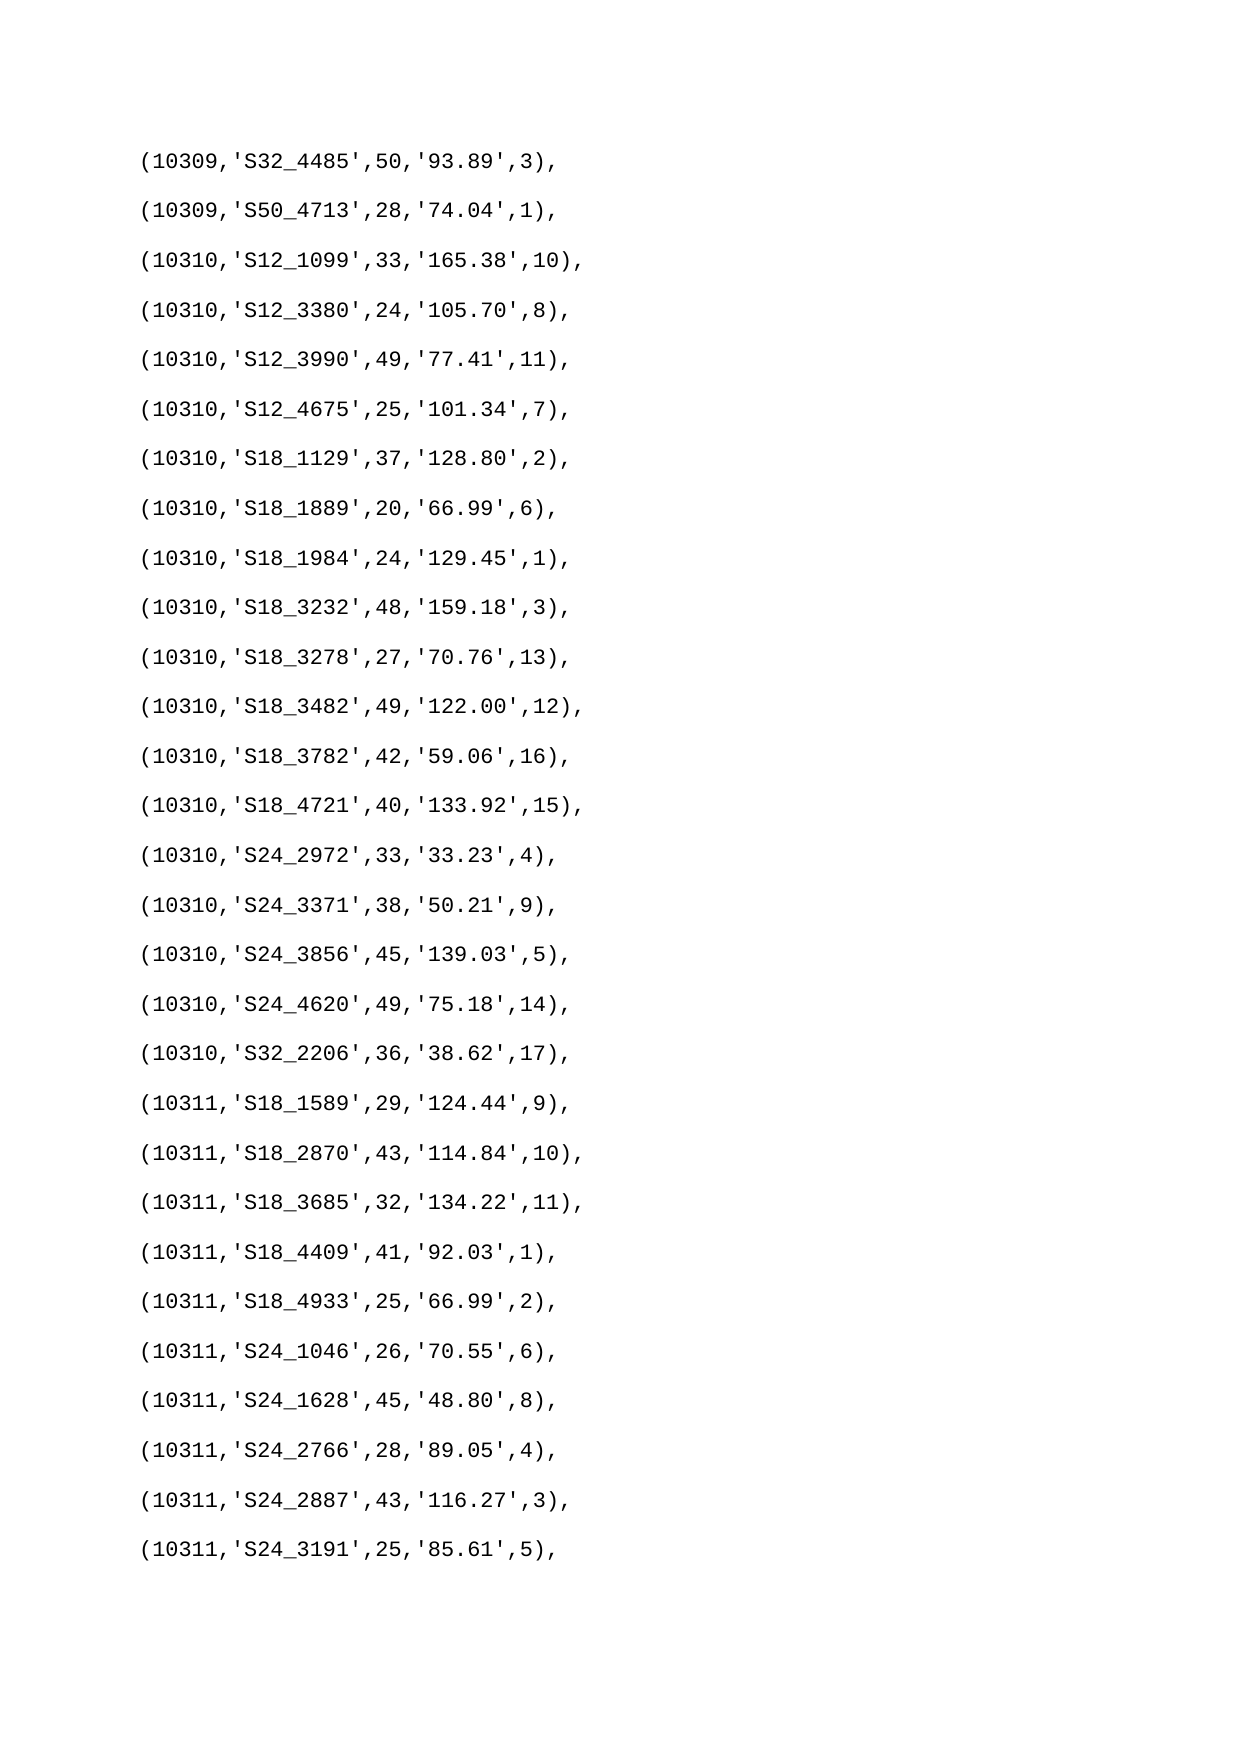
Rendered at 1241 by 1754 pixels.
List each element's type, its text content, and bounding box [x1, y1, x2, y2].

text (10310,'S12_3990',49,'77.41',11), [139, 348, 1101, 373]
text (10310,'S18_3278',27,'70.76',13), [139, 646, 1101, 671]
text (10311,'S24_1046',26,'70.55',6), [139, 1340, 1101, 1365]
text (10309,'S50_4713',28,'74.04',1), [139, 199, 1101, 224]
text (10310,'S18_3482',49,'122.00',12), [139, 695, 1101, 720]
text (10311,'S18_4409',41,'92.03',1), [139, 1241, 1101, 1266]
text (10310,'S24_3371',38,'50.21',9), [139, 894, 1101, 918]
text (10310,'S12_1099',33,'165.38',10), [139, 249, 1101, 274]
text (10310,'S18_1984',24,'129.45',1), [139, 547, 1101, 571]
text (10310,'S24_4620',49,'75.18',14), [139, 993, 1101, 1018]
text (10311,'S24_3191',25,'85.61',5), [139, 1538, 1101, 1563]
text (10310,'S12_4675',25,'101.34',7), [139, 398, 1101, 423]
text (10311,'S18_4933',25,'66.99',2), [139, 1290, 1101, 1315]
text (10311,'S18_2870',43,'114.84',10), [139, 1142, 1101, 1166]
text (10310,'S18_3782',42,'59.06',16), [139, 745, 1101, 770]
text (10311,'S18_1589',29,'124.44',9), [139, 1092, 1101, 1117]
text (10310,'S18_1889',20,'66.99',6), [139, 497, 1101, 522]
text (10310,'S12_3380',24,'105.70',8), [139, 299, 1101, 323]
text (10311,'S24_2887',43,'116.27',3), [139, 1489, 1101, 1513]
text (10310,'S18_3232',48,'159.18',3), [139, 596, 1101, 621]
text (10309,'S32_4485',50,'93.89',3), [139, 150, 1101, 175]
text (10311,'S18_3685',32,'134.22',11), [139, 1191, 1101, 1216]
text (10310,'S18_4721',40,'133.92',15), [139, 794, 1101, 819]
text (10310,'S32_2206',36,'38.62',17), [139, 1042, 1101, 1067]
text (10311,'S24_2766',28,'89.05',4), [139, 1439, 1101, 1464]
text (10310,'S18_1129',37,'128.80',2), [139, 447, 1101, 472]
text (10310,'S24_3856',45,'139.03',5), [139, 943, 1101, 968]
text (10310,'S24_2972',33,'33.23',4), [139, 844, 1101, 869]
text (10311,'S24_1628',45,'48.80',8), [139, 1389, 1101, 1414]
